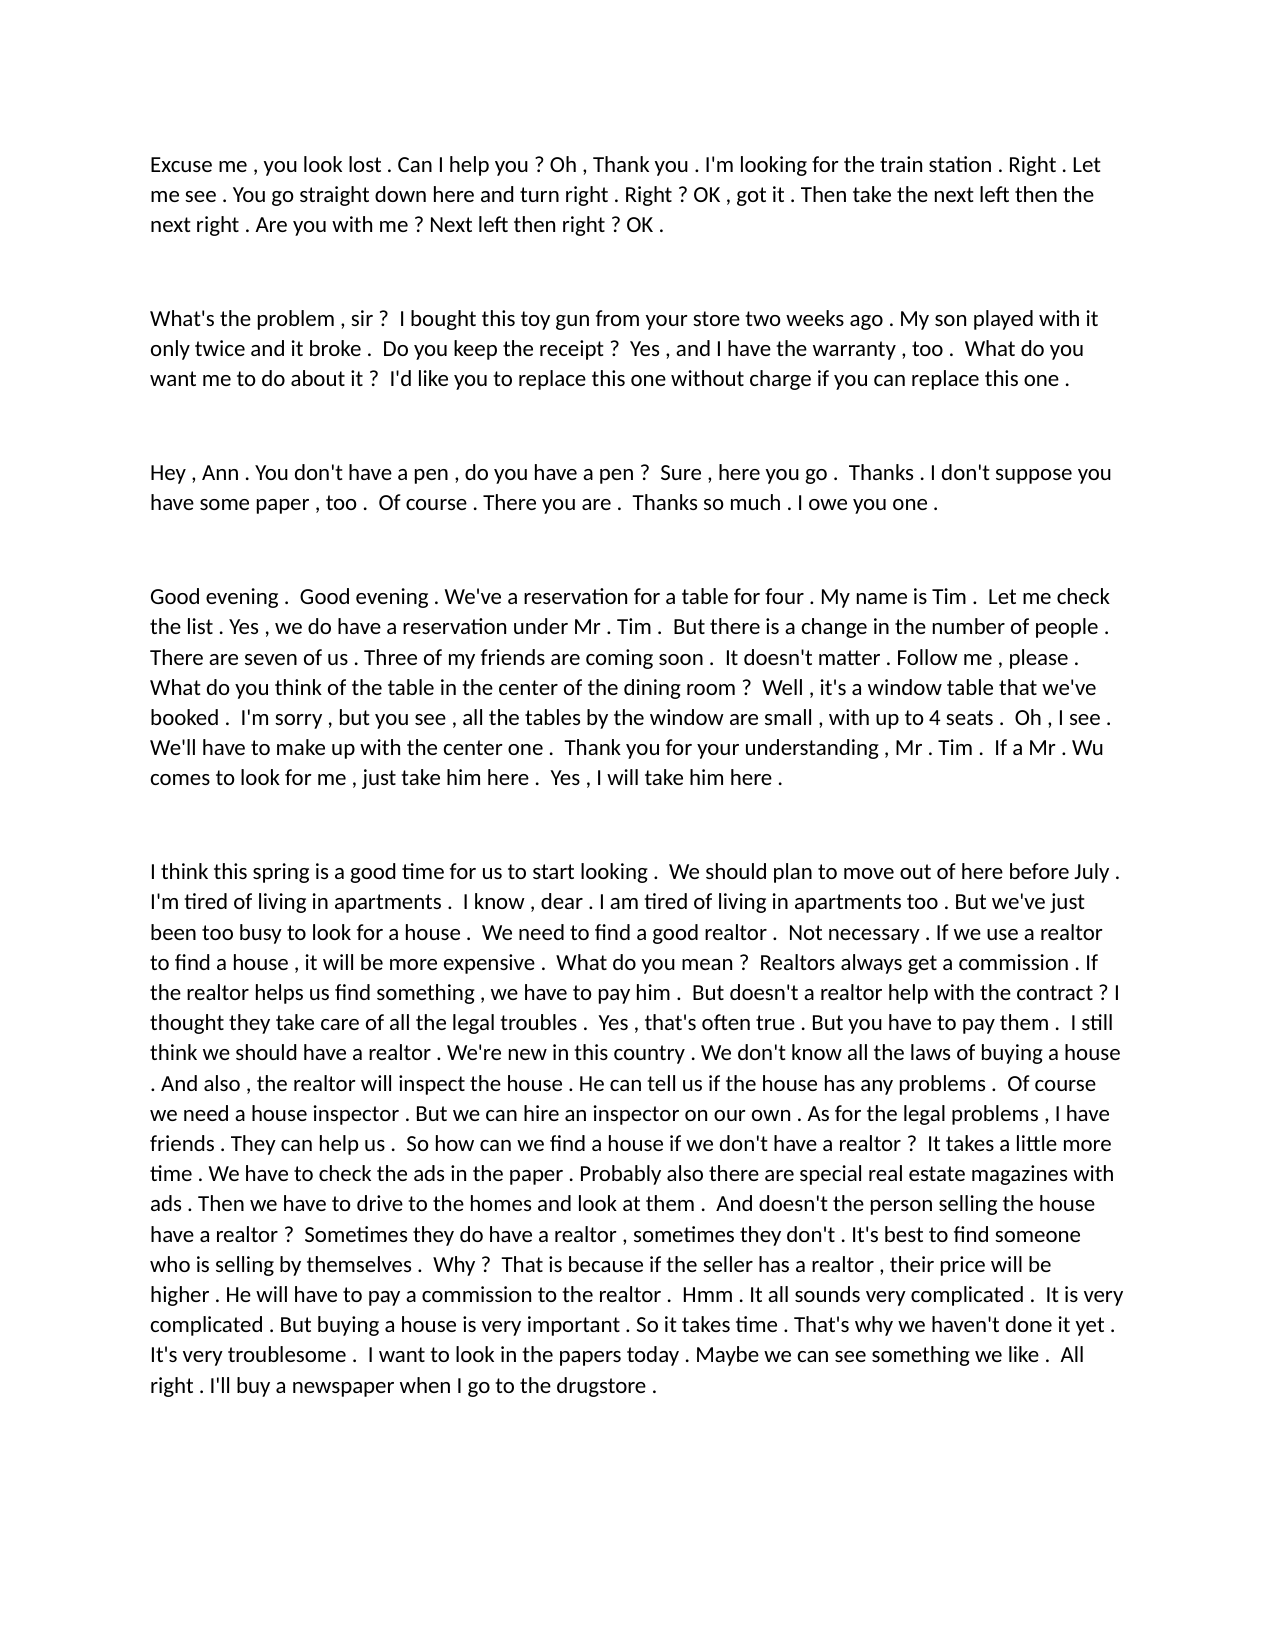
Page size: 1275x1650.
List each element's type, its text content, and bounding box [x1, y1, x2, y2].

text I think this spring is a good time for us to start looking . We should plan to move out of here before July . I'm tired of living in apartments . I know , dear . I am tired of living in apartments too . But we've just been too busy to look for a house . We need to find a good realtor . Not necessary . If we use a realtor to find a house , it will be more expensive . What do you mean ? Realtors always get a commission . If the realtor helps us find something , we have to pay him . But doesn't a realtor help with the contract ? I thought they take care of all the legal troubles . Yes , that's often true . But you have to pay them . I still think we should have a realtor . We're new in this country . We don't know all the laws of buying a house . And also , the realtor will inspect the house . He can tell us if the house has any problems . Of course we need a house inspector . But we can hire an inspector on our own . As for the legal problems , I have friends . They can help us . So how can we find a house if we don't have a realtor ? It takes a little more time . We have to check the ads in the paper . Probably also there are special real estate magazines with ads . Then we have to drive to the homes and look at them . And doesn't the person selling the house have a realtor ? Sometimes they do have a realtor , sometimes they don't . It's best to find someone who is selling by themselves . Why ? That is because if the seller has a realtor , their price will be higher . He will have to pay a commission to the realtor . Hmm . It all sounds very complicated . It is very complicated . But buying a house is very important . So it takes time . That's why we haven't done it yet . It's very troublesome . I want to look in the papers today . Maybe we can see something we like . All right . I'll buy a newspaper when I go to the drugstore . [150, 857, 1125, 1399]
text What's the problem , sir ? I bought this toy gun from your store two weeks ago . My son played with it only twice and it broke . Do you keep the receipt ? Yes , and I have the warranty , too . What do you want me to do about it ? I'd like you to replace this one without charge if you can replace this one . [150, 304, 1125, 393]
text Good evening . Good evening . We've a reservation for a table for four . My name is Tim . Let me check the list . Yes , we do have a reservation under Mr . Tim . But there is a change in the number of people . There are seven of us . Three of my friends are coming soon . It doesn't matter . Follow me , please . What do you think of the table in the center of the dining room ? Well , it's a window table that we've booked . I'm sorry , but you see , all the tables by the window are small , with up to 4 seats . Oh , I see . We'll have to make up with the center one . Thank you for your understanding , Mr . Tim . If a Mr . Wu comes to look for me , just take him here . Yes , I will take him here . [150, 582, 1125, 792]
text Hey , Ann . You don't have a pen , do you have a pen ? Sure , here you go . Thanks . I don't suppose you have some paper , too . Of course . There you are . Thanks so much . I owe you one . [150, 458, 1125, 517]
text Excuse me , you look lost . Can I help you ? Oh , Thank you . I'm looking for the train station . Right . Let me see . You go straight down here and turn right . Right ? OK , got it . Then take the next left then the next right . Are you with me ? Next left then right ? OK . [150, 150, 1125, 238]
